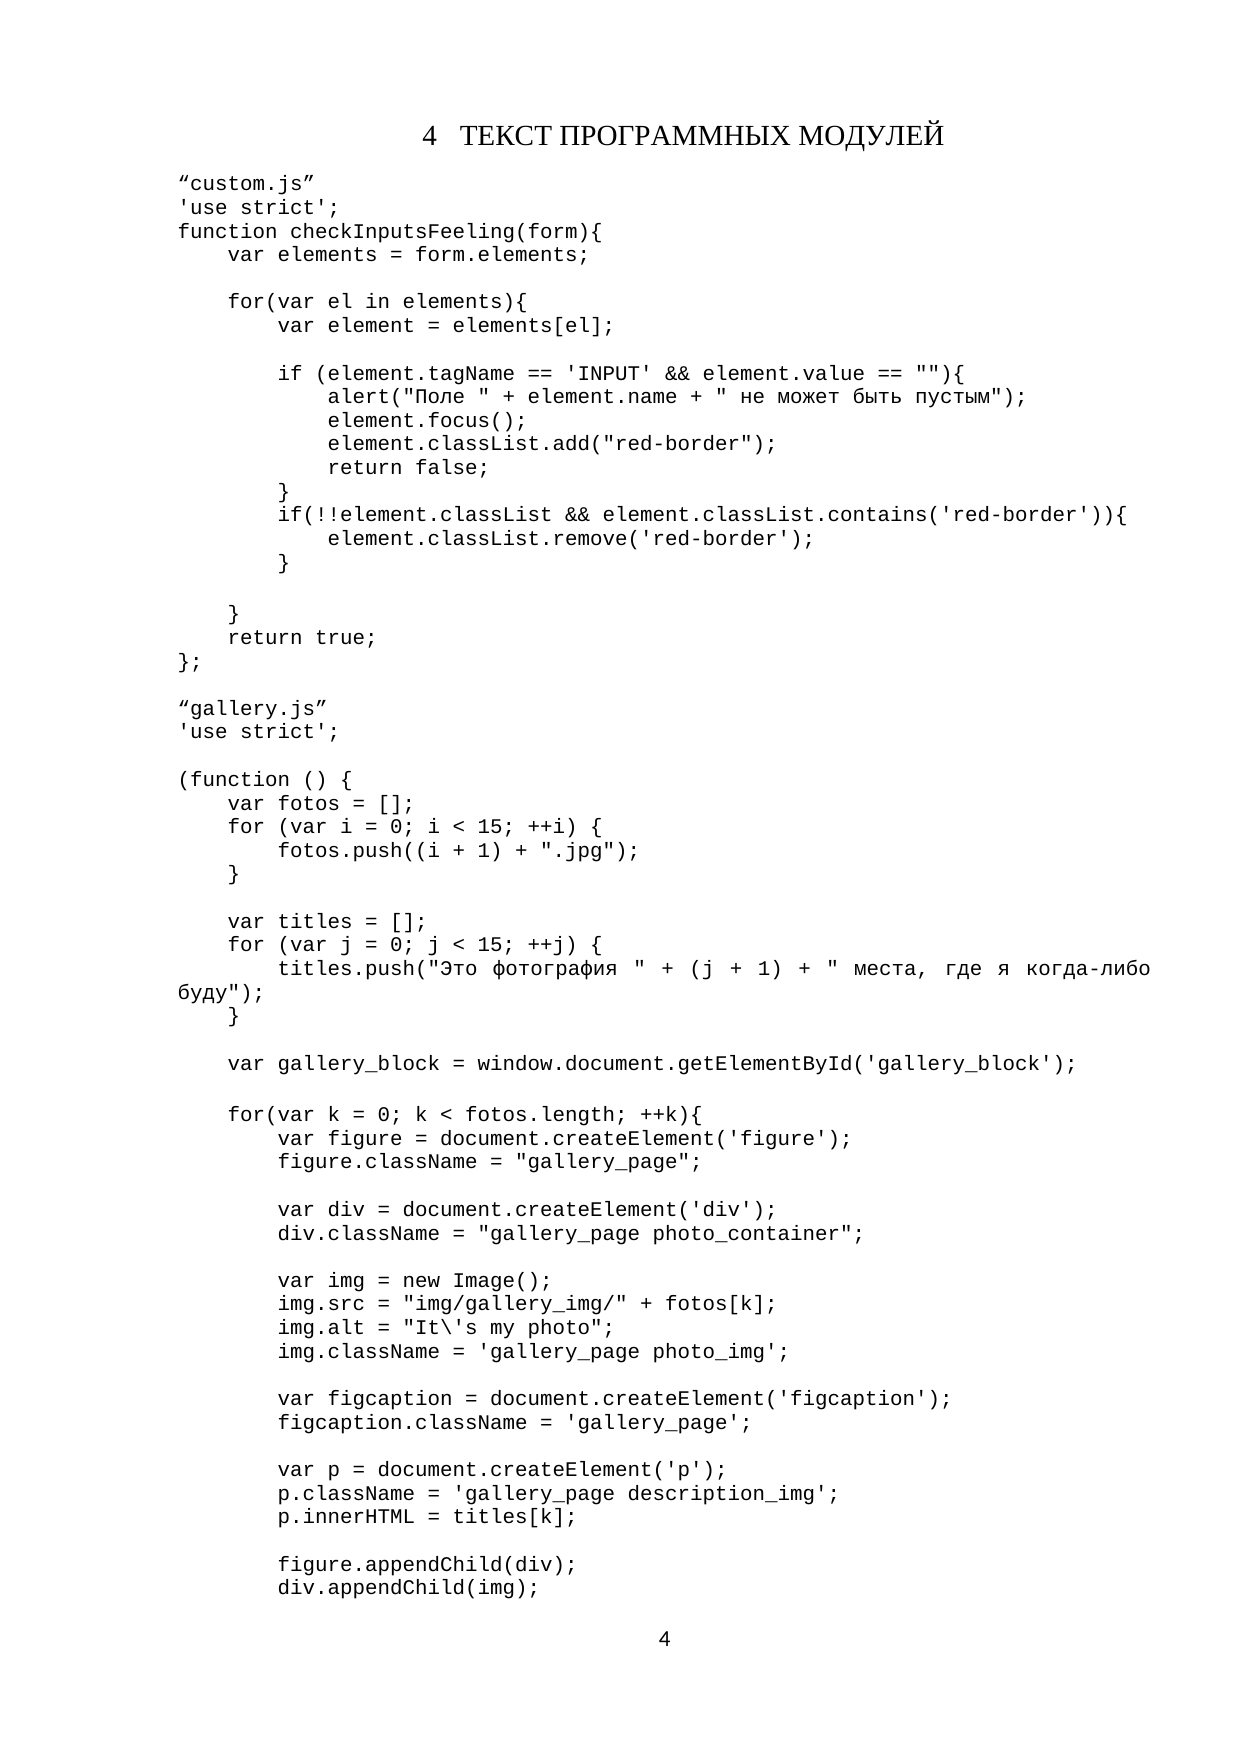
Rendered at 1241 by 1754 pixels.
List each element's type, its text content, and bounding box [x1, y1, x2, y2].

text figure.appendChild(div); [177, 1553, 1152, 1577]
text (function () { [177, 769, 1152, 792]
text p.className = 'gallery_page description_img'; [177, 1483, 1152, 1506]
text titles.push("Это фотография " + (j + 1) + " места, где я когда-либо буду"); [177, 958, 1152, 1005]
text var img = new Image(); [177, 1270, 1152, 1293]
text return true; [177, 627, 1152, 651]
text function checkInputsFeeling(form){ [177, 221, 1152, 244]
text if(!!element.classList && element.classList.contains('red-border')){ [177, 504, 1152, 528]
text var elements = form.elements; [177, 244, 1152, 268]
text div.className = "gallery_page photo_container"; [177, 1222, 1152, 1246]
text 'use strict'; [177, 197, 1152, 221]
text 'use strict'; [177, 722, 1152, 745]
text var fotos = []; [177, 792, 1152, 816]
text div.appendChild(img); [177, 1577, 1152, 1601]
text figure.className = "gallery_page"; [177, 1152, 1152, 1175]
text }; [177, 651, 1152, 674]
text } [177, 863, 1152, 887]
text } [177, 552, 1152, 575]
text var div = document.createElement('div'); [177, 1199, 1152, 1222]
text “gallery.js” [177, 698, 1152, 722]
text p.innerHTML = titles[k]; [177, 1506, 1152, 1530]
text for (var i = 0; i < 15; ++i) { [177, 816, 1152, 840]
text alert("Поле " + element.name + " не может быть пустым"); [177, 386, 1152, 410]
text return false; [177, 457, 1152, 481]
text var element = elements[el]; [177, 315, 1152, 339]
text element.classList.remove('red-border'); [177, 528, 1152, 552]
text if (element.tagName == 'INPUT' && element.value == ""){ [177, 362, 1152, 386]
text var titles = []; [177, 911, 1152, 934]
text fotos.push((i + 1) + ".jpg"); [177, 840, 1152, 863]
text var figcaption = document.createElement('figcaption'); [177, 1388, 1152, 1412]
text } [177, 1005, 1152, 1029]
text element.focus(); [177, 410, 1152, 433]
text for (var j = 0; j < 15; ++j) { [177, 934, 1152, 958]
text img.alt = "It\'s my photo"; [177, 1317, 1152, 1341]
text for(var el in elements){ [177, 292, 1152, 315]
text var gallery_block = window.document.getElementById('gallery_block'); [177, 1053, 1152, 1076]
list ТЕКСТ ПРОГРАММНЫХ МОДУЛЕЙ [215, 118, 1152, 152]
text element.classList.add("red-border"); [177, 433, 1152, 457]
text var figure = document.createElement('figure'); [177, 1128, 1152, 1152]
text “custom.js” [177, 173, 1152, 197]
text var p = document.createElement('p'); [177, 1459, 1152, 1483]
text } [177, 603, 1152, 627]
text for(var k = 0; k < fotos.length; ++k){ [177, 1104, 1152, 1128]
text } [177, 481, 1152, 504]
text img.className = 'gallery_page photo_img'; [177, 1341, 1152, 1364]
text figcaption.className = 'gallery_page'; [177, 1412, 1152, 1435]
text img.src = "img/gallery_img/" + fotos[k]; [177, 1293, 1152, 1317]
